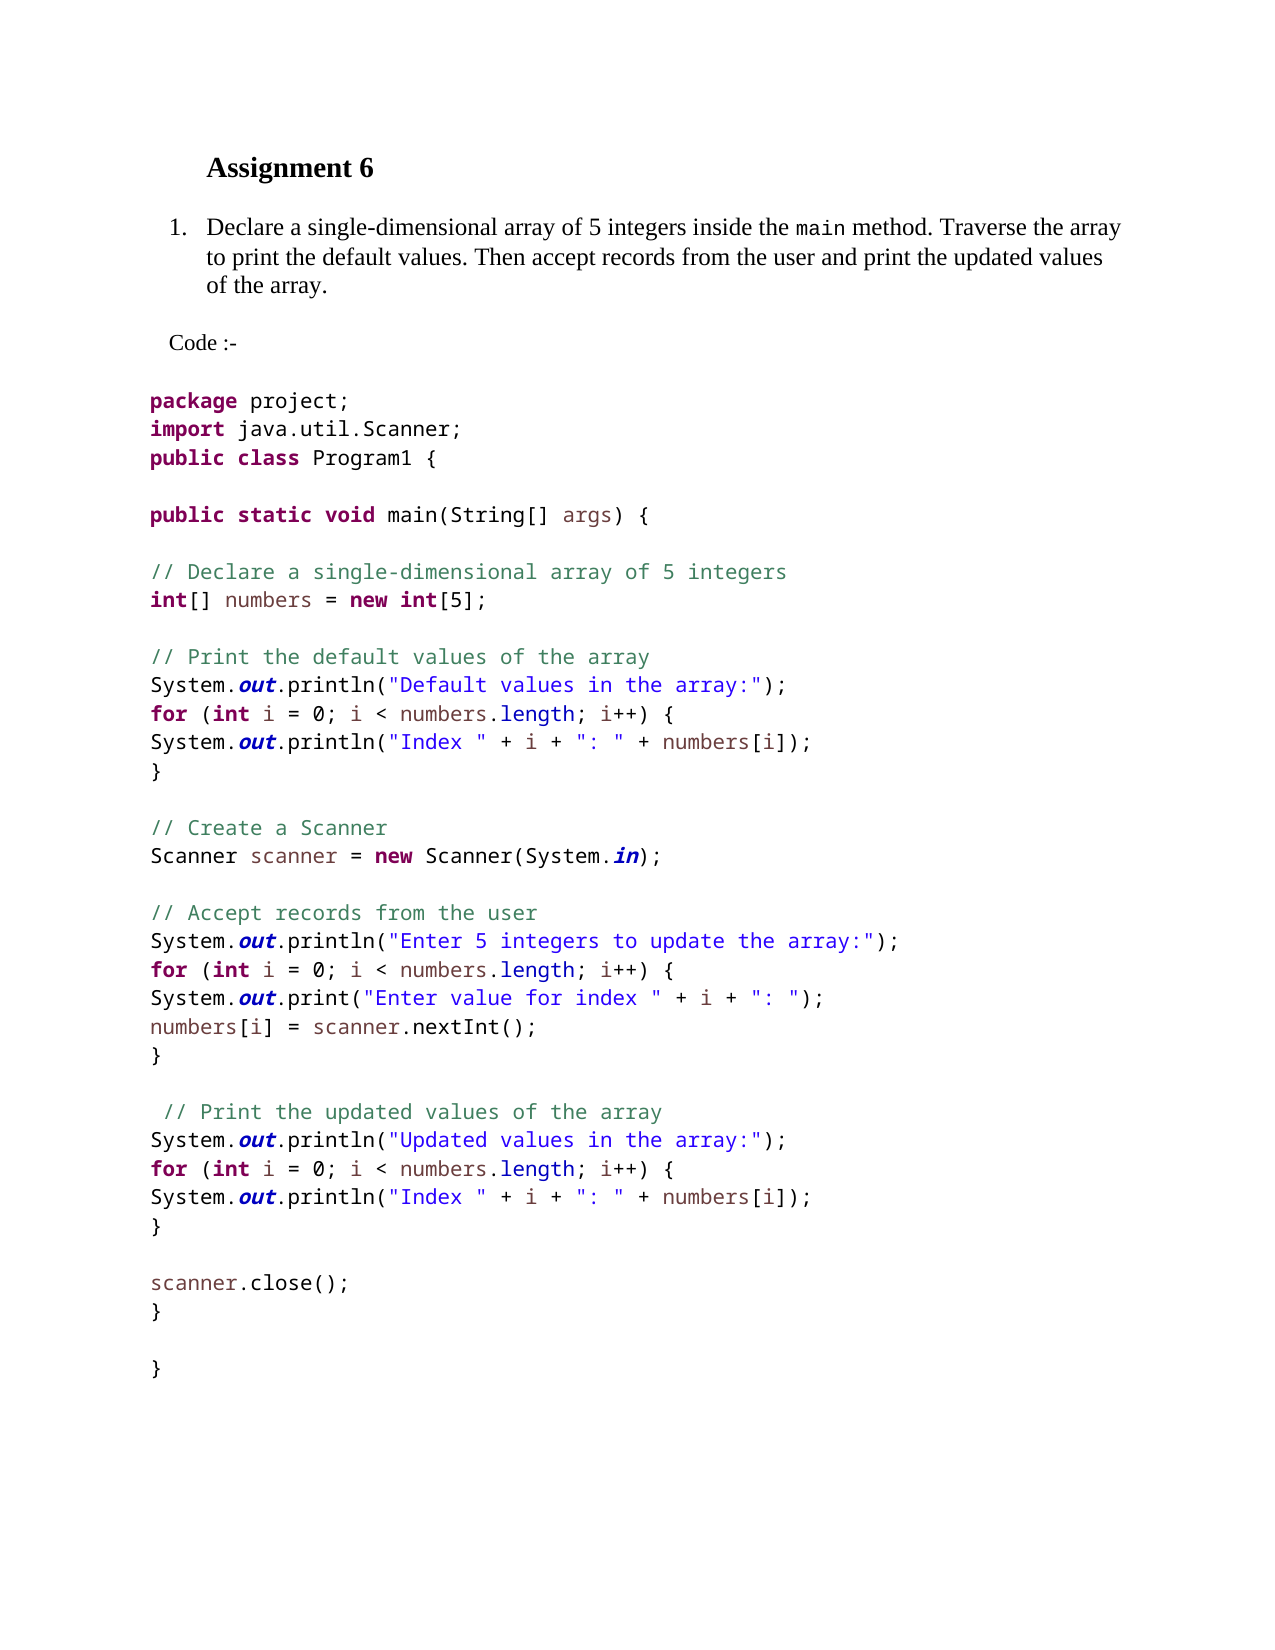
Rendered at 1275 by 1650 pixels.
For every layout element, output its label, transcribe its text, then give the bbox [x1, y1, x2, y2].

text public static void main(String[] args) { [150, 500, 1125, 528]
text for (int i = 0; i < numbers.length; i++) { [150, 699, 1125, 727]
text for (int i = 0; i < numbers.length; i++) { [150, 955, 1125, 983]
text System.out.println("Default values in the array:"); [150, 671, 1125, 699]
text } [150, 756, 1125, 784]
text Code :- [169, 328, 1125, 355]
text package project; [150, 386, 1125, 414]
text // Accept records from the user [150, 898, 1125, 926]
text System.out.println("Enter 5 integers to update the array:"); [150, 926, 1125, 955]
text // Print the default values of the array [150, 642, 1125, 671]
text int[] numbers = new int[5]; [150, 585, 1125, 614]
text } [150, 1211, 1125, 1239]
text } [150, 1040, 1125, 1069]
text Scanner scanner = new Scanner(System.in); [150, 841, 1125, 869]
text System.out.print("Enter value for index " + i + ": "); [150, 983, 1125, 1012]
text for (int i = 0; i < numbers.length; i++) { [150, 1154, 1125, 1182]
text // Declare a single-dimensional array of 5 integers [150, 557, 1125, 585]
text scanner.close(); [150, 1268, 1125, 1296]
text System.out.println("Index " + i + ": " + numbers[i]); [150, 1182, 1125, 1211]
text // Create a Scanner [150, 813, 1125, 841]
text // Print the updated values of the array [150, 1097, 1125, 1126]
list Assignment 6 [206, 150, 1125, 183]
text public class Program1 { [150, 443, 1125, 471]
text } [150, 1296, 1125, 1324]
text System.out.println("Index " + i + ": " + numbers[i]); [150, 727, 1125, 756]
text } [150, 1353, 1125, 1381]
list Declare a single-dimensional array of 5 integers inside the main method. Traverse the array to print the default values. Then accept records from the user and print the updated values of the array. [169, 212, 1125, 299]
text numbers[i] = scanner.nextInt(); [150, 1012, 1125, 1040]
text import java.util.Scanner; [150, 414, 1125, 443]
text System.out.println("Updated values in the array:"); [150, 1126, 1125, 1154]
